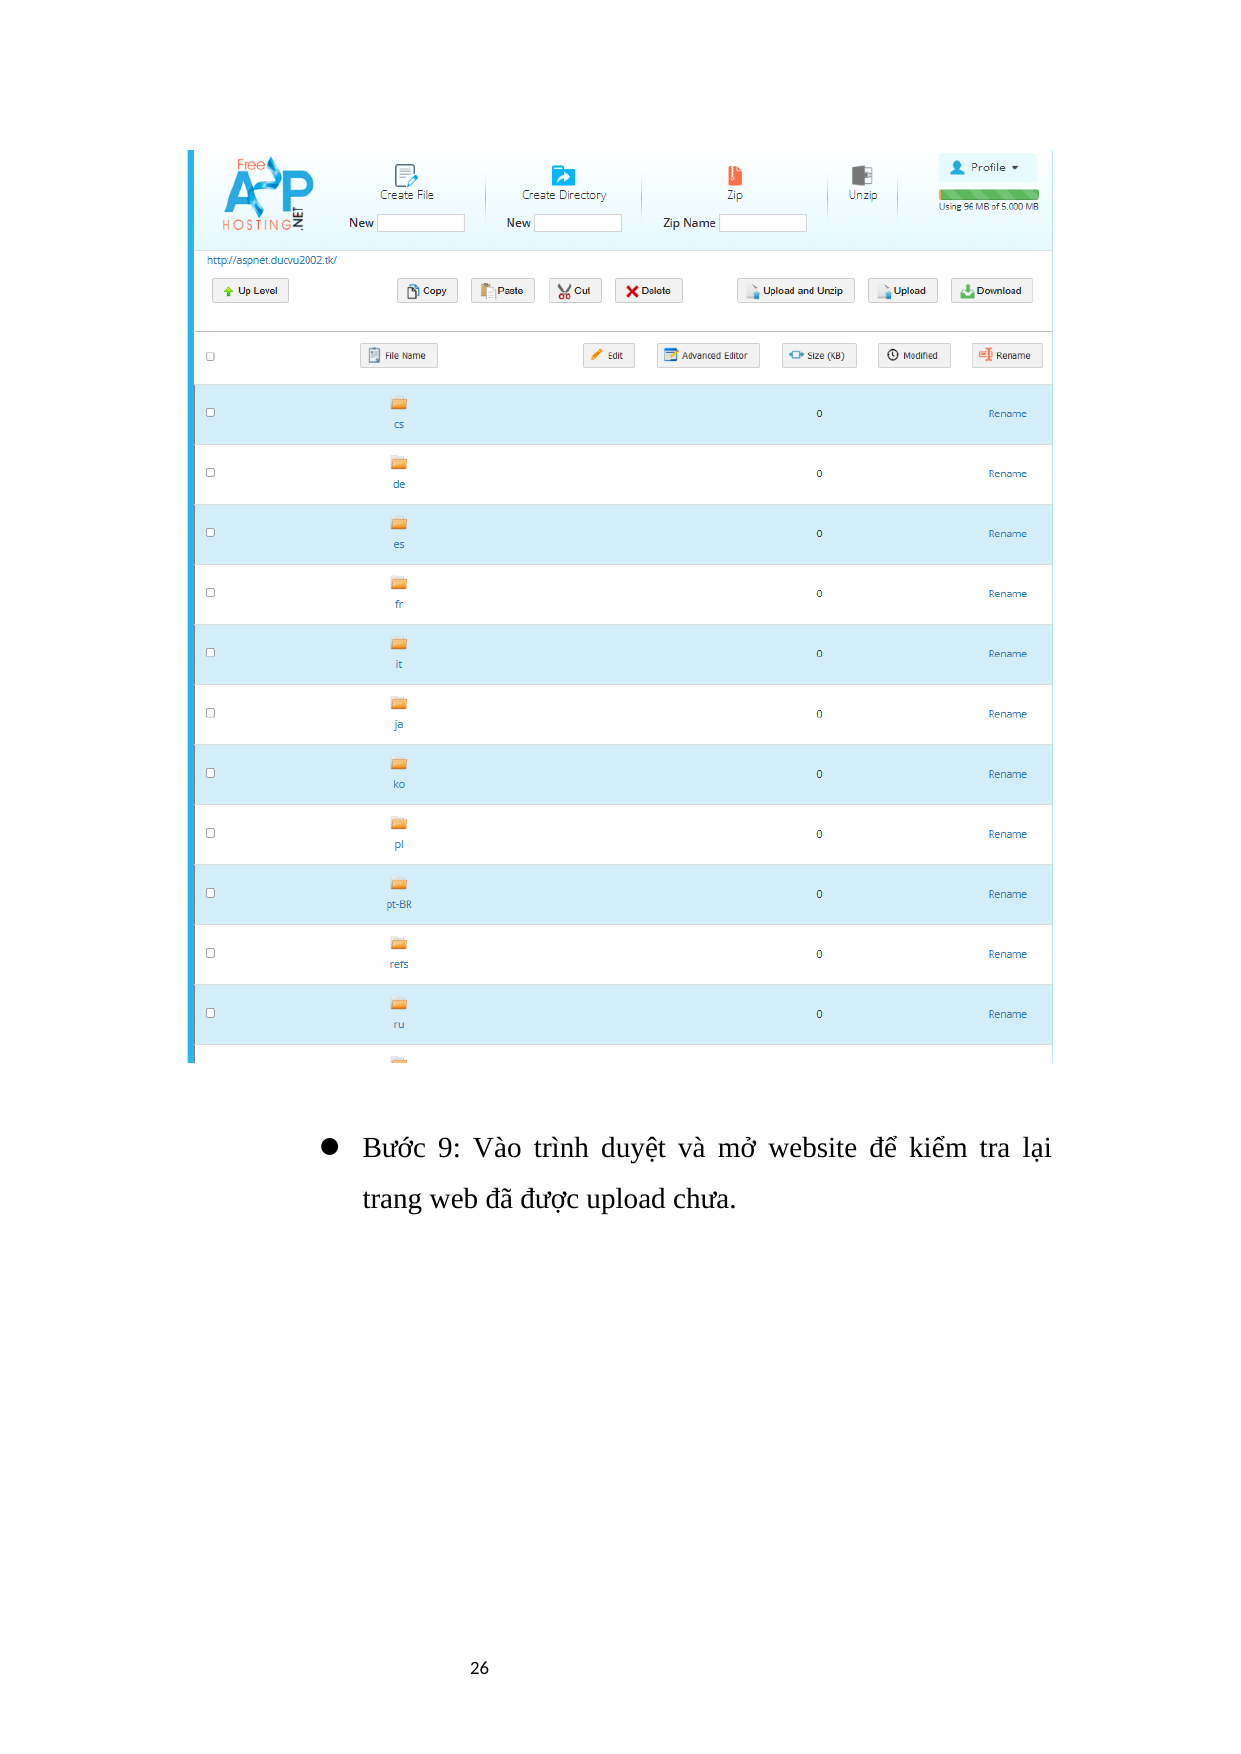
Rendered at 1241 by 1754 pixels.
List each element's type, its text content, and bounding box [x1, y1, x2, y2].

picture [187, 150, 1053, 1063]
list Bước 9: Vào trình duyệt và mở website để kiểm tra lại trang web đã được upload chưa. [319, 1131, 1053, 1214]
